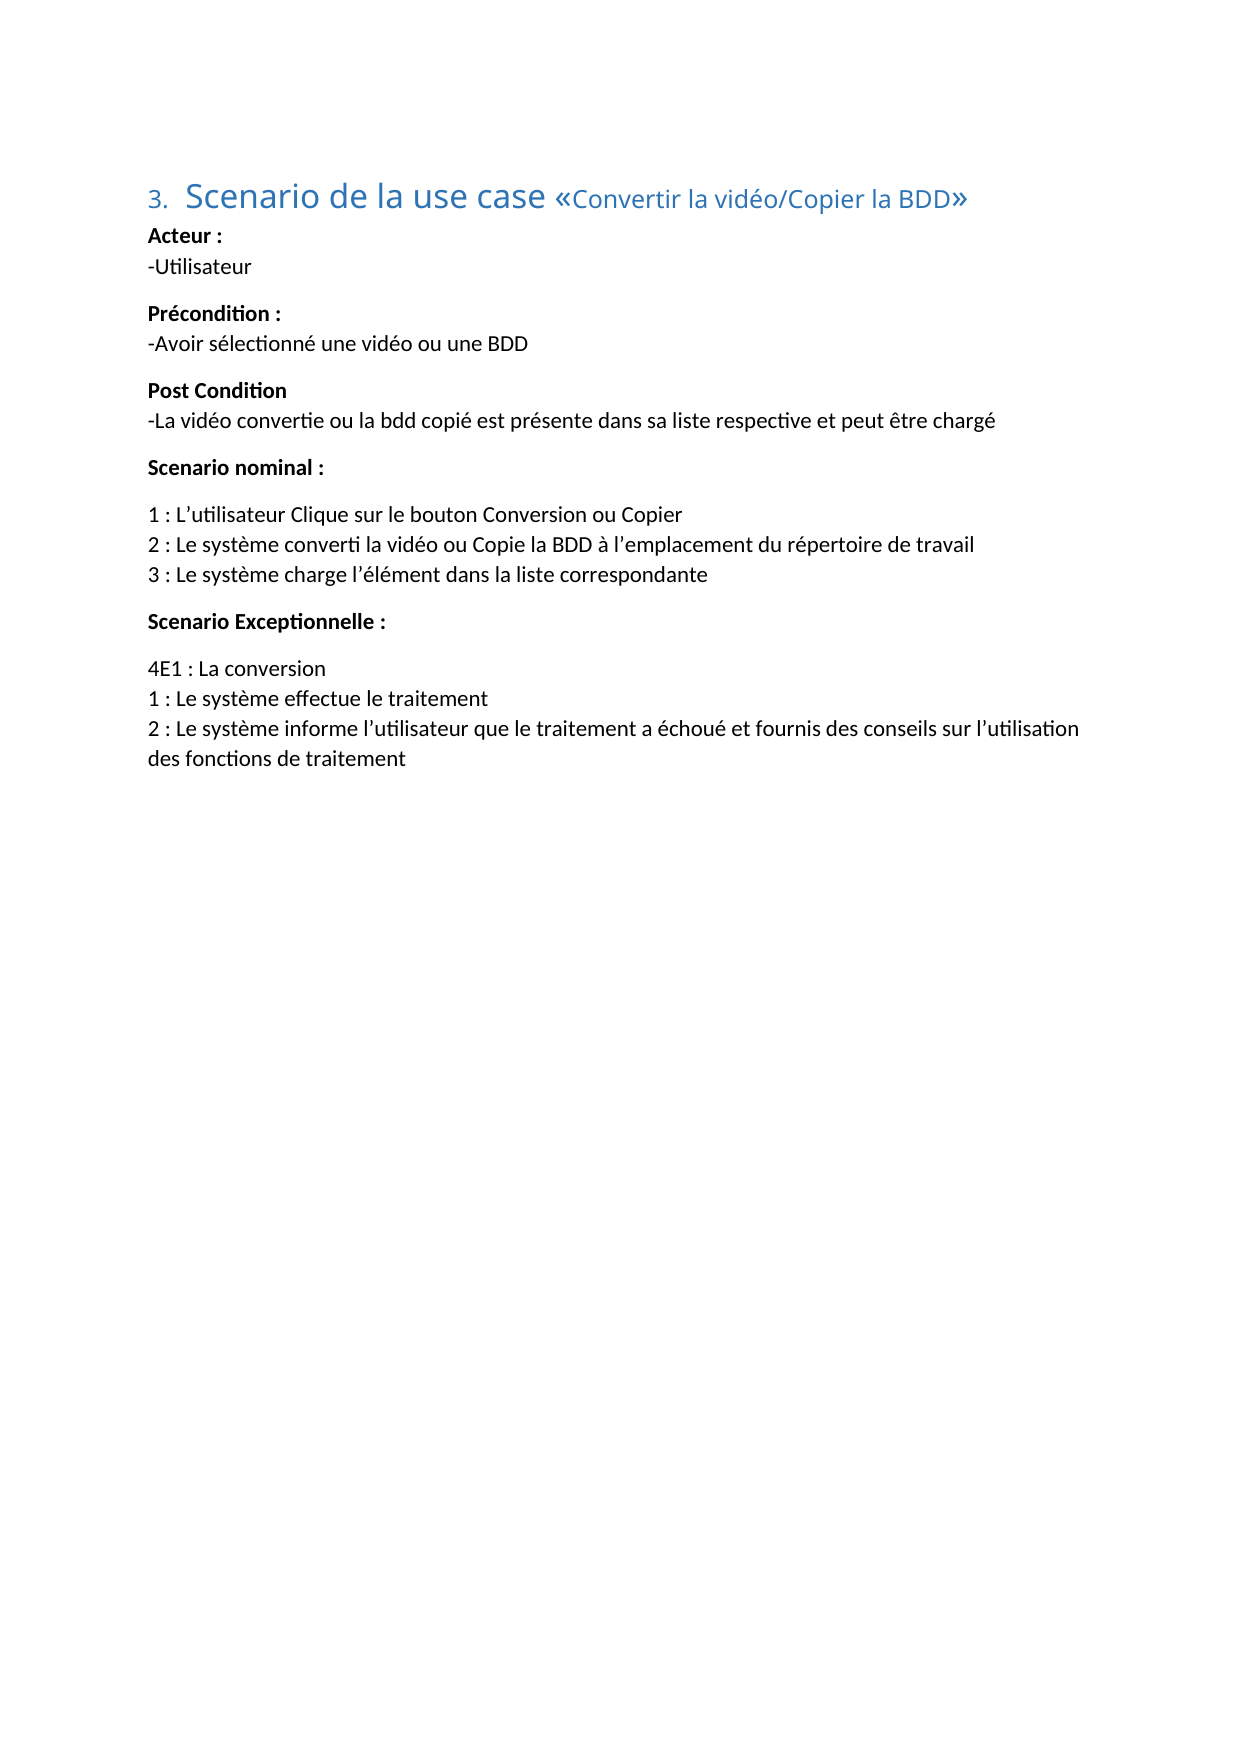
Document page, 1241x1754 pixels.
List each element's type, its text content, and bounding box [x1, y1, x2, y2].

text Post Condition -La vidéo convertie ou la bdd copié est présente dans sa liste respective et peut être chargé [148, 376, 1093, 434]
text 4E1 : La conversion 1 : Le système effectue le traitement 2 : Le système informe l’utilisateur que le traitement a échoué et fournis des conseils sur l’utilisation des fonctions de traitement [148, 654, 1093, 772]
text Scenario Exceptionnelle : [148, 607, 1093, 635]
text Scenario nominal : [148, 453, 1093, 481]
text 1 : L’utilisateur Clique sur le bouton Conversion ou Copier 2 : Le système converti la vidéo ou Copie la BDD à l’emplacement du répertoire de travail 3 : Le système charge l’élément dans la liste correspondante [148, 500, 1093, 588]
subtitle Scenario de la use case «Convertir la vidéo/Copier la BDD» [148, 173, 1093, 218]
text Précondition : -Avoir sélectionné une vidéo ou une BDD [148, 299, 1093, 357]
text Acteur : -Utilisateur [148, 222, 1093, 280]
